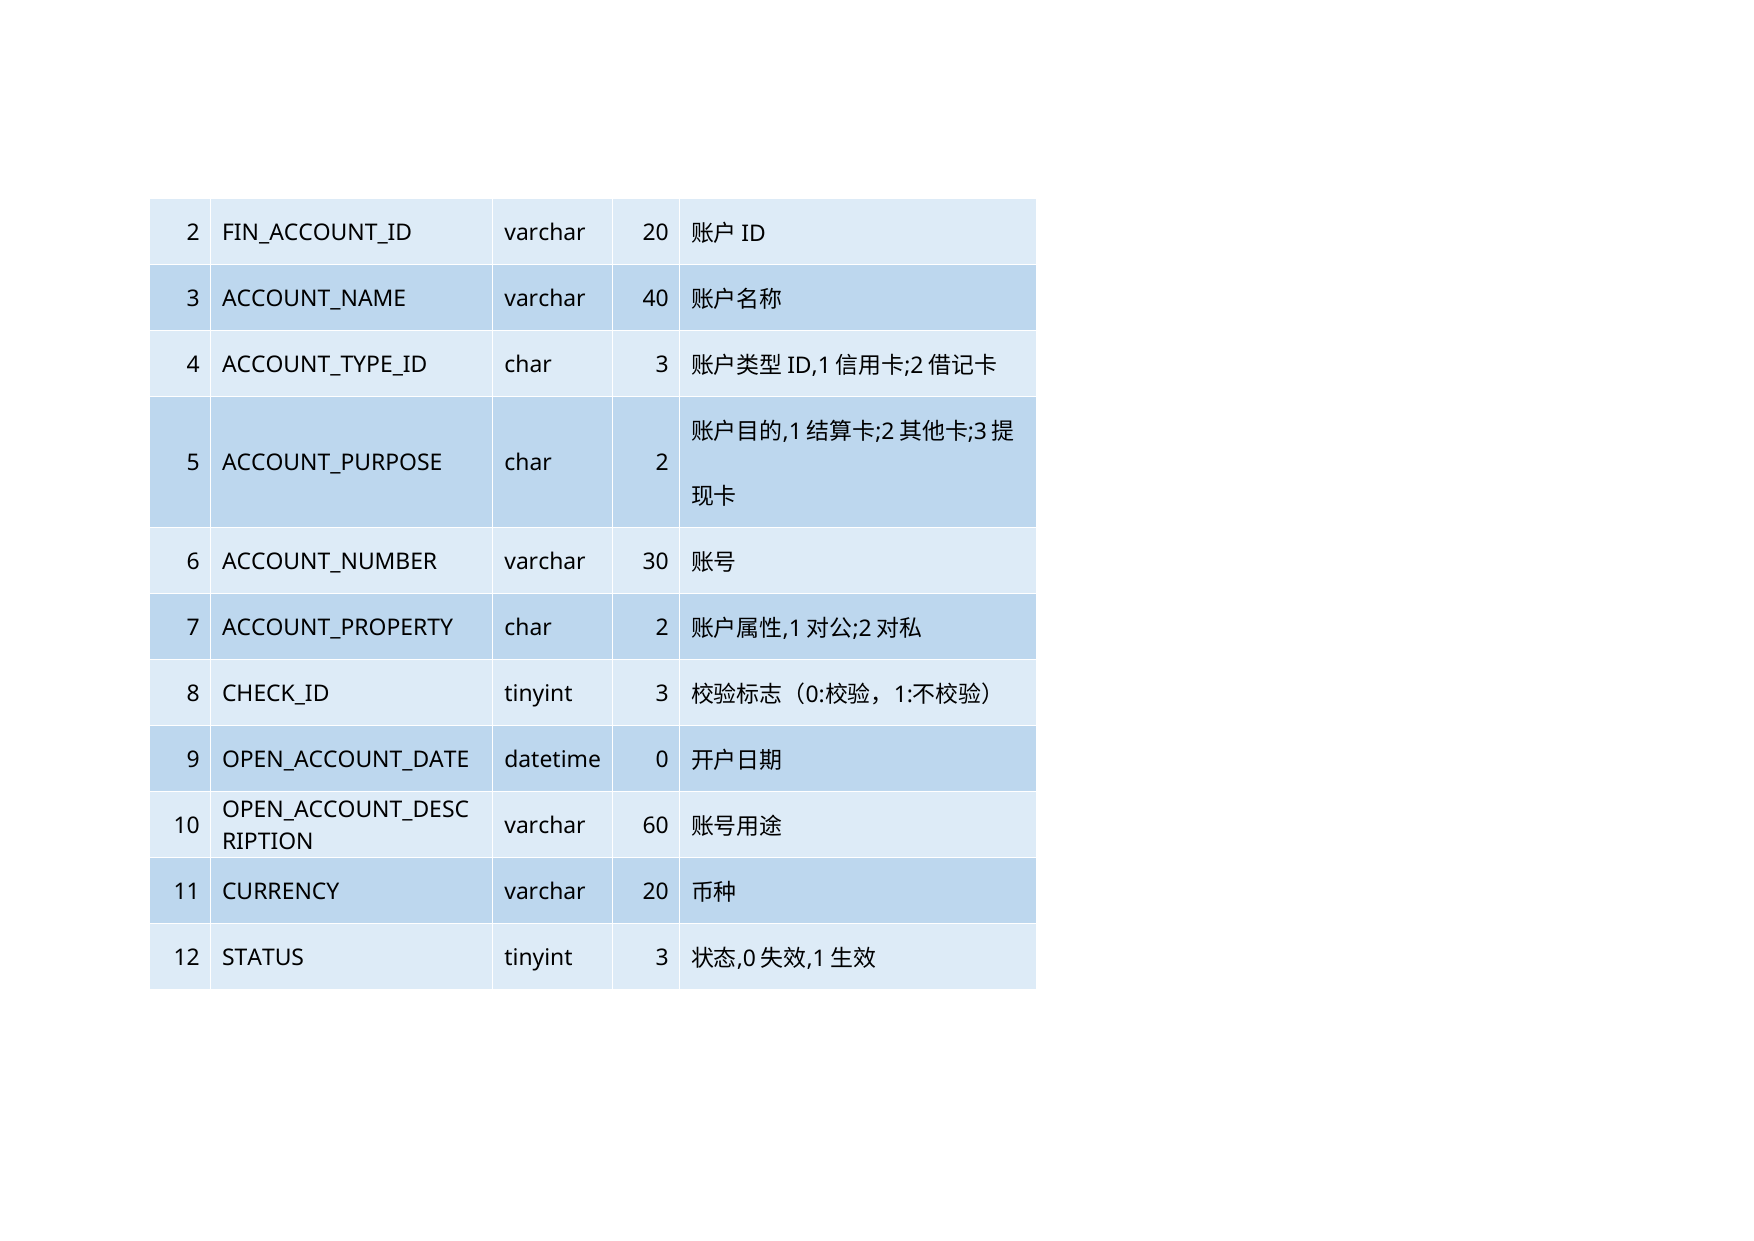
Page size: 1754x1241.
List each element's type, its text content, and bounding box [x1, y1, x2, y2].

table_cell 账号 [680, 528, 1036, 593]
table_cell 状态,0失效,1生效 [680, 924, 1036, 989]
table_cell 2 [613, 397, 679, 527]
table_cell varchar [493, 199, 612, 264]
table_cell 2 [150, 199, 210, 264]
table_cell ACCOUNT_TYPE_ID [211, 331, 492, 396]
table_cell OPEN_ACCOUNT_DATE [211, 726, 492, 791]
table_cell 7 [150, 594, 210, 659]
table_cell 4 [150, 331, 210, 396]
table_cell tinyint [493, 924, 612, 989]
table_cell 20 [613, 858, 679, 923]
table_cell 9 [150, 726, 210, 791]
table_cell ACCOUNT_PROPERTY [211, 594, 492, 659]
table_cell 10 [150, 792, 210, 857]
table_cell STATUS [211, 924, 492, 989]
table_cell OPEN_ACCOUNT_DESCRIPTION [211, 792, 492, 857]
table_cell char [493, 594, 612, 659]
table_cell 8 [150, 660, 210, 725]
table_cell 11 [150, 858, 210, 923]
table_cell 2 [613, 594, 679, 659]
table_cell 账户目的,1结算卡;2其他卡;3提现卡 [680, 397, 1036, 527]
table_cell CHECK_ID [211, 660, 492, 725]
table_cell 账户类型ID,1信用卡;2借记卡 [680, 331, 1036, 396]
table_cell varchar [493, 792, 612, 857]
table_cell 6 [150, 528, 210, 593]
table_cell 3 [150, 265, 210, 330]
table_cell 40 [613, 265, 679, 330]
table_cell 0 [613, 726, 679, 791]
table_cell 账户ID [680, 199, 1036, 264]
table_cell 开户日期 [680, 726, 1036, 791]
table_cell 账户名称 [680, 265, 1036, 330]
table_cell 3 [613, 660, 679, 725]
table_cell 校验标志（0:校验，1:不校验） [680, 660, 1036, 725]
table_cell 3 [613, 924, 679, 989]
table_cell varchar [493, 858, 612, 923]
table_cell 20 [613, 199, 679, 264]
table_cell char [493, 331, 612, 396]
table_cell 60 [613, 792, 679, 857]
table_cell ACCOUNT_PURPOSE [211, 397, 492, 527]
table_cell 5 [150, 397, 210, 527]
table_cell FIN_ACCOUNT_ID [211, 199, 492, 264]
table_cell 30 [613, 528, 679, 593]
table_cell varchar [493, 528, 612, 593]
table_cell char [493, 397, 612, 527]
table_cell 账户属性,1对公;2对私 [680, 594, 1036, 659]
table_cell ACCOUNT_NAME [211, 265, 492, 330]
table_cell datetime [493, 726, 612, 791]
table_cell varchar [493, 265, 612, 330]
table_cell ACCOUNT_NUMBER [211, 528, 492, 593]
table_cell 12 [150, 924, 210, 989]
table_cell 币种 [680, 858, 1036, 923]
table_cell CURRENCY [211, 858, 492, 923]
table_cell 账号用途 [680, 792, 1036, 857]
table_cell tinyint [493, 660, 612, 725]
table_cell 3 [613, 331, 679, 396]
